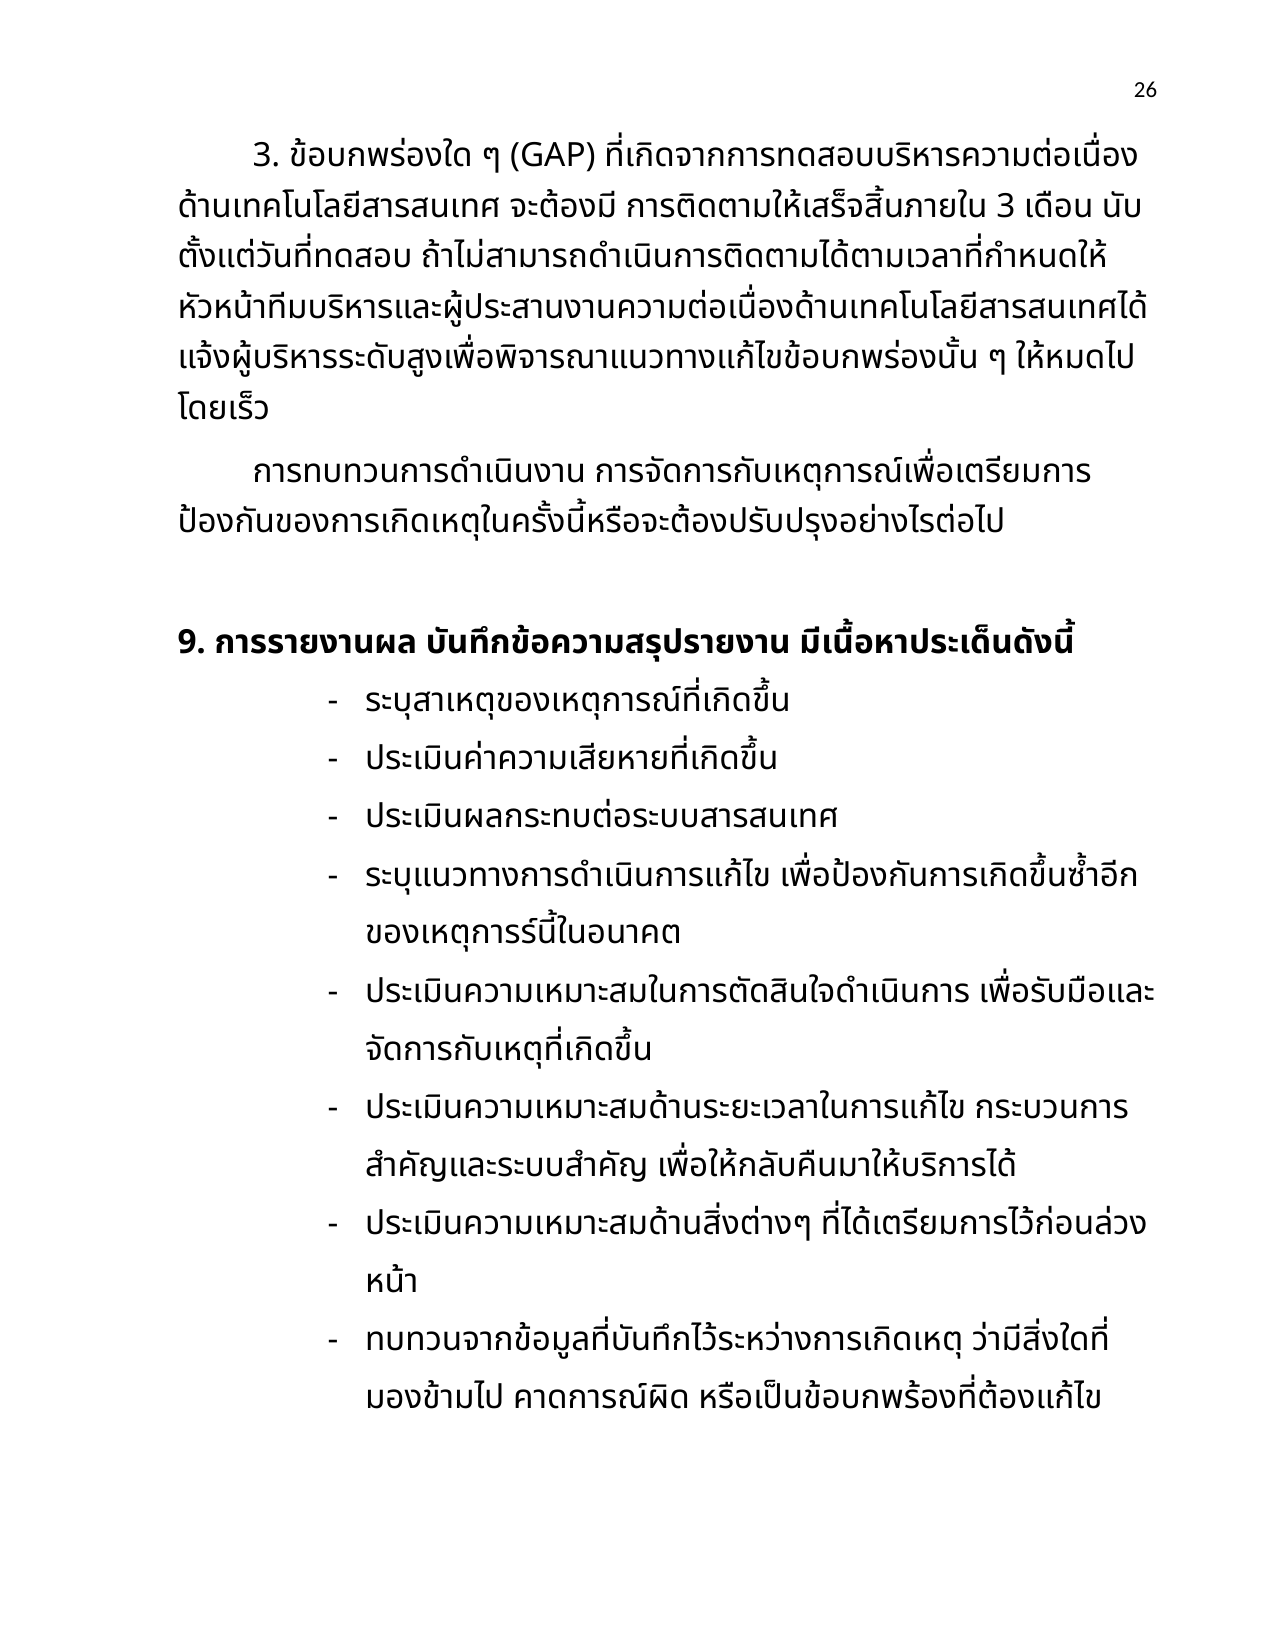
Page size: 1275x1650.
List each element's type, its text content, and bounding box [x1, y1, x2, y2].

list ประเมินความเหมาะสมด้านระยะเวลาในการแก้ไข กระบวนการสำคัญและระบบสำคัญ เพื่อให้กลับคืนมาให้บริการได้ [327, 1082, 1157, 1191]
list ประเมินความเหมาะสมด้านสิ่งต่างๆ ที่ได้เตรียมการไว้ก่อนล่วงหน้า [327, 1198, 1157, 1307]
list ประเมินผลกระทบต่อระบบสารสนเทศ [327, 792, 1157, 843]
text 3. ข้อบกพร่องใด ๆ (GAP) ที่เกิดจากการทดสอบบริหารความต่อเนื่องด้านเทคโนโลยีสารสนเทศ จะต้องมี การติดตามให้เสร็จสิ้นภายใน 3 เดือน นับตั้งแต่วันที่ทดสอบ ถ้าไม่สามารถดำเนินการติดตามได้ตามเวลาที่กำหนดให้ หัวหน้าทีมบริหารและผู้ประสานงานความต่อเนื่องด้านเทคโนโลยีสารสนเทศได้แจ้งผู้บริหารระดับสูงเพื่อพิจารณาแนวทางแก้ไขข้อบกพร่องนั้น ๆ ให้หมดไปโดยเร็ว [177, 131, 1157, 434]
list ประเมินความเหมาะสมในการตัดสินใจดำเนินการ เพื่อรับมือและจัดการกับเหตุที่เกิดขึ้น [327, 966, 1157, 1075]
list ทบทวนจากข้อมูลที่บันทึกไว้ระหว่างการเกิดเหตุ ว่ามีสิ่งใดที่มองข้ามไป คาดการณ์ผิด หรือเป็นข้อบกพร้องที่ต้องแก้ไข [327, 1314, 1157, 1423]
list ระบุแนวทางการดำเนินการแก้ไข เพื่อป้องกันการเกิดขึ้นซ้ำอีกของเหตุการร์นี้ในอนาคต [327, 850, 1157, 959]
text การทบทวนการดำเนินงาน การจัดการกับเหตุการณ์เพื่อเตรียมการป้องกันของการเกิดเหตุในครั้งนี้หรือจะต้องปรับปรุงอย่างไรต่อไป [177, 447, 1157, 547]
list ประเมินค่าความเสียหายที่เกิดขึ้น [327, 734, 1157, 785]
list ระบุสาเหตุของเหตุการณ์ที่เกิดขึ้น [327, 676, 1157, 727]
text 9. การรายงานผล บันทึกข้อความสรุปรายงาน มีเนื้อหาประเด็นดังนี้ [177, 618, 1157, 668]
